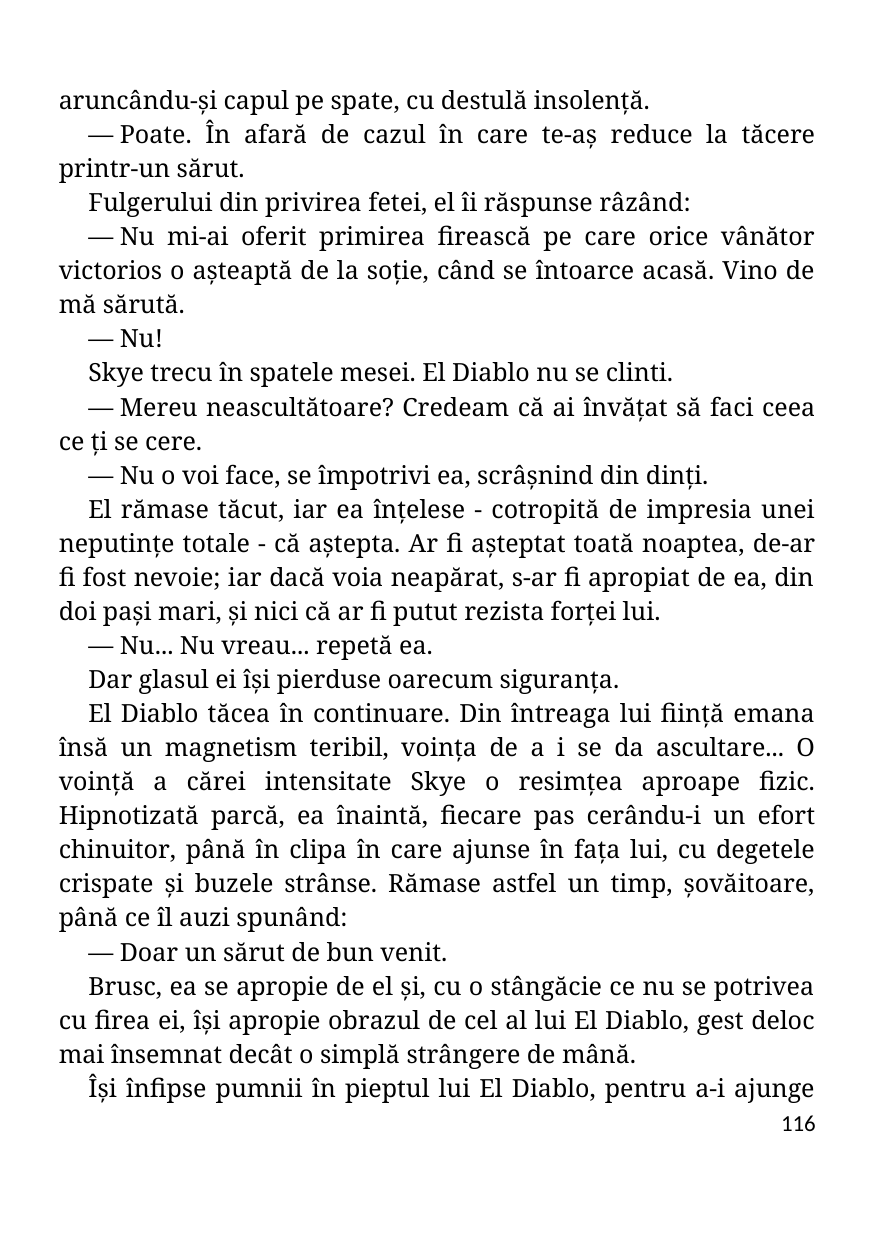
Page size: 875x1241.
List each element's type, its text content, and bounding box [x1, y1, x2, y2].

text Fulgerului din privirea fetei, el îi răspunse râzând: [58, 185, 816, 219]
text El rămase tăcut, iar ea înțelese - cotropită de impresia unei neputințe totale - că aștepta. Ar fi așteptat toată noaptea, de-ar fi fost nevoie; iar dacă voia neapărat, s-ar fi apropiat de ea, din doi pași mari, și nici că ar fi putut rezista forței lui. [58, 491, 816, 628]
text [58, 83, 816, 117]
text — Nu! [58, 321, 816, 355]
text — Mereu neascultătoare? Credeam că ai învățat să faci ceea ce ți se cere. [58, 389, 816, 457]
text — Doar un sărut de bun venit. [58, 934, 816, 968]
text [58, 1070, 816, 1104]
text — Nu mi-ai oferit primirea firească pe care orice vânător victorios o așteaptă de la soție, când se întoarce acasă. Vino de mă sărută. [58, 219, 816, 321]
text Skye trecu în spatele mesei. El Diablo nu se clinti. [58, 355, 816, 389]
text Dar glasul ei își pierduse oarecum siguranța. [58, 662, 816, 696]
text — Nu... Nu vreau... repetă ea. [58, 628, 816, 662]
text El Diablo tăcea în continuare. Din întreaga lui ființă emana însă un magnetism teribil, voința de a i se da ascultare... O voință a cărei intensitate Skye o resimțea aproape fizic. Hipnotizată parcă, ea înaintă, fiecare pas cerându-i un efort chinuitor, până în clipa în care ajunse în fața lui, cu degetele crispate și buzele strânse. Rămase astfel un timp, șovăitoare, până ce îl auzi spunând: [58, 696, 816, 934]
text — Nu o voi face, se împotrivi ea, scrâșnind din dinți. [58, 457, 816, 491]
text — Poate. În afară de cazul în care te-aș reduce la tăcere printr-un sărut. [58, 117, 816, 185]
text Brusc, ea se apropie de el și, cu o stângăcie ce nu se potrivea cu firea ei, își apropie obrazul de cel al lui El Diablo, gest deloc mai însemnat decât o simplă strângere de mână. [58, 968, 816, 1070]
